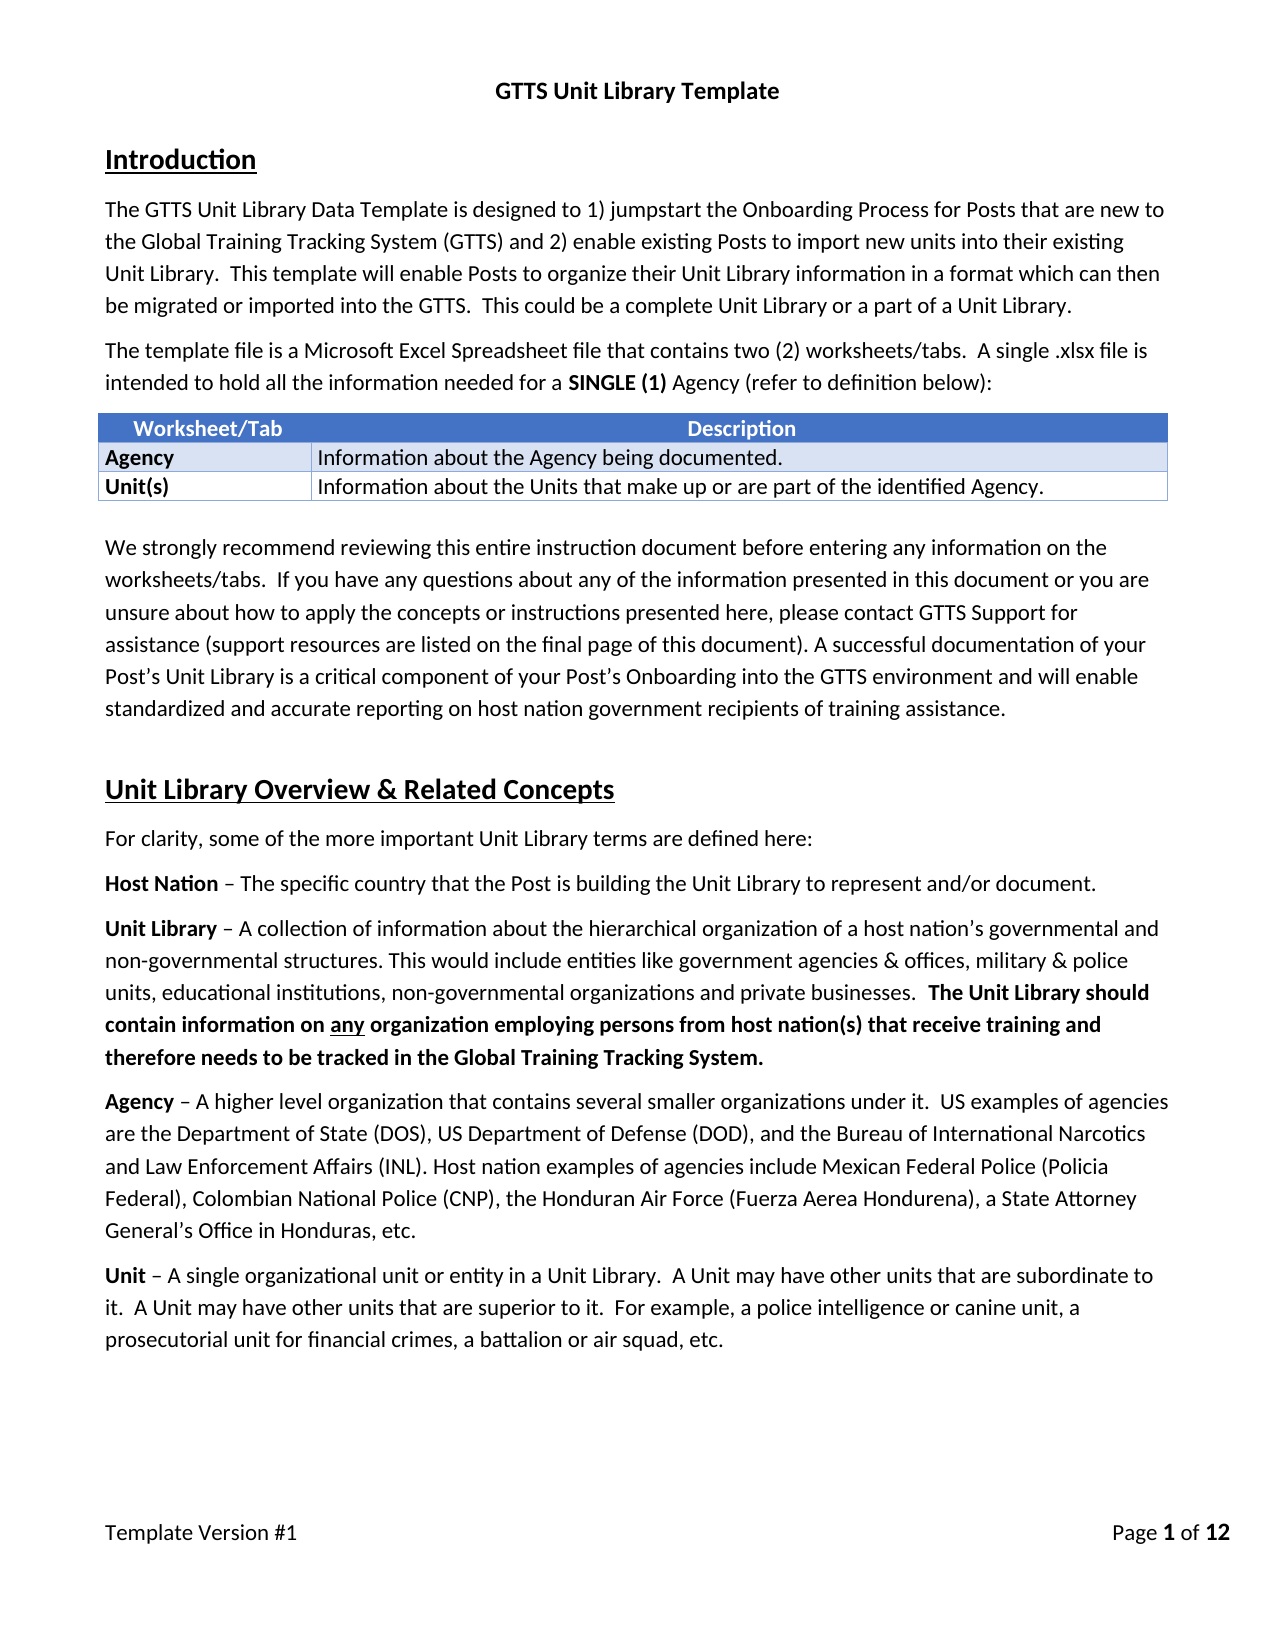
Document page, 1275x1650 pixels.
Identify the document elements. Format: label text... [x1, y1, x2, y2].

text Unit – A single organizational unit or entity in a Unit Library. A Unit may have other units that are subordinate to it. A Unit may have other units that are superior to it. For example, a police intelligence or canine unit, a prosecutorial unit for financial crimes, a battalion or air squad, etc. [105, 1261, 1170, 1353]
text We strongly recommend reviewing this entire instruction document before entering any information on the worksheets/tabs. If you have any questions about any of the information presented in this document or you are unsure about how to apply the concepts or instructions presented here, please contact GTTS Support for assistance (support resources are listed on the final page of this document). A successful documentation of your Post’s Unit Library is a critical component of your Post’s Onboarding into the GTTS environment and will enable standardized and accurate reporting on host nation government recipients of training assistance. [105, 501, 1170, 754]
table_header Worksheet/Tab [99, 414, 311, 442]
text For clarity, some of the more important Unit Library terms are defined here: [105, 824, 1170, 853]
table_cell Information about the Units that make up or are part of the identified Agency. [312, 472, 1167, 500]
text The template file is a Microsoft Excel Spreadsheet file that contains two (2) worksheets/tabs. A single .xlsx file is intended to hold all the information needed for a SINGLE (1) Agency (refer to definition below): [105, 336, 1170, 396]
table_cell Information about the Agency being documented. [312, 443, 1167, 471]
text Agency – A higher level organization that contains several smaller organizations under it. US examples of agencies are the Department of State (DOS), US Department of Defense (DOD), and the Bureau of International Narcotics and Law Enforcement Affairs (INL). Host nation examples of agencies include Mexican Federal Police (Policia Federal), Colombian National Police (CNP), the Honduran Air Force (Fuerza Aerea Hondurena), a State Attorney General’s Office in Honduras, etc. [105, 1087, 1170, 1244]
text Host Nation – The specific country that the Post is building the Unit Library to represent and/or document. [105, 869, 1170, 897]
text Unit Library – A collection of information about the hierarchical organization of a host nation’s governmental and non-governmental structures. This would include entities like government agencies & offices, military & police units, educational institutions, non-governmental organizations and private businesses. The Unit Library should contain information on any organization employing persons from host nation(s) that receive training and therefore needs to be tracked in the Global Training Tracking System. [105, 914, 1170, 1071]
text Introduction [105, 141, 1170, 177]
text The GTTS Unit Library Data Template is designed to 1) jumpstart the Onboarding Process for Posts that are new to the Global Training Tracking System (GTTS) and 2) enable existing Posts to import new units into their existing Unit Library. This template will enable Posts to organize their Unit Library information in a format which can then be migrated or imported into the GTTS. This could be a complete Unit Library or a part of a Unit Library. [105, 195, 1170, 319]
text Unit Library Overview & Related Concepts [105, 771, 1170, 807]
table_header Description [312, 414, 1167, 442]
table_cell Unit(s) [99, 472, 311, 500]
table_cell Agency [99, 443, 311, 471]
